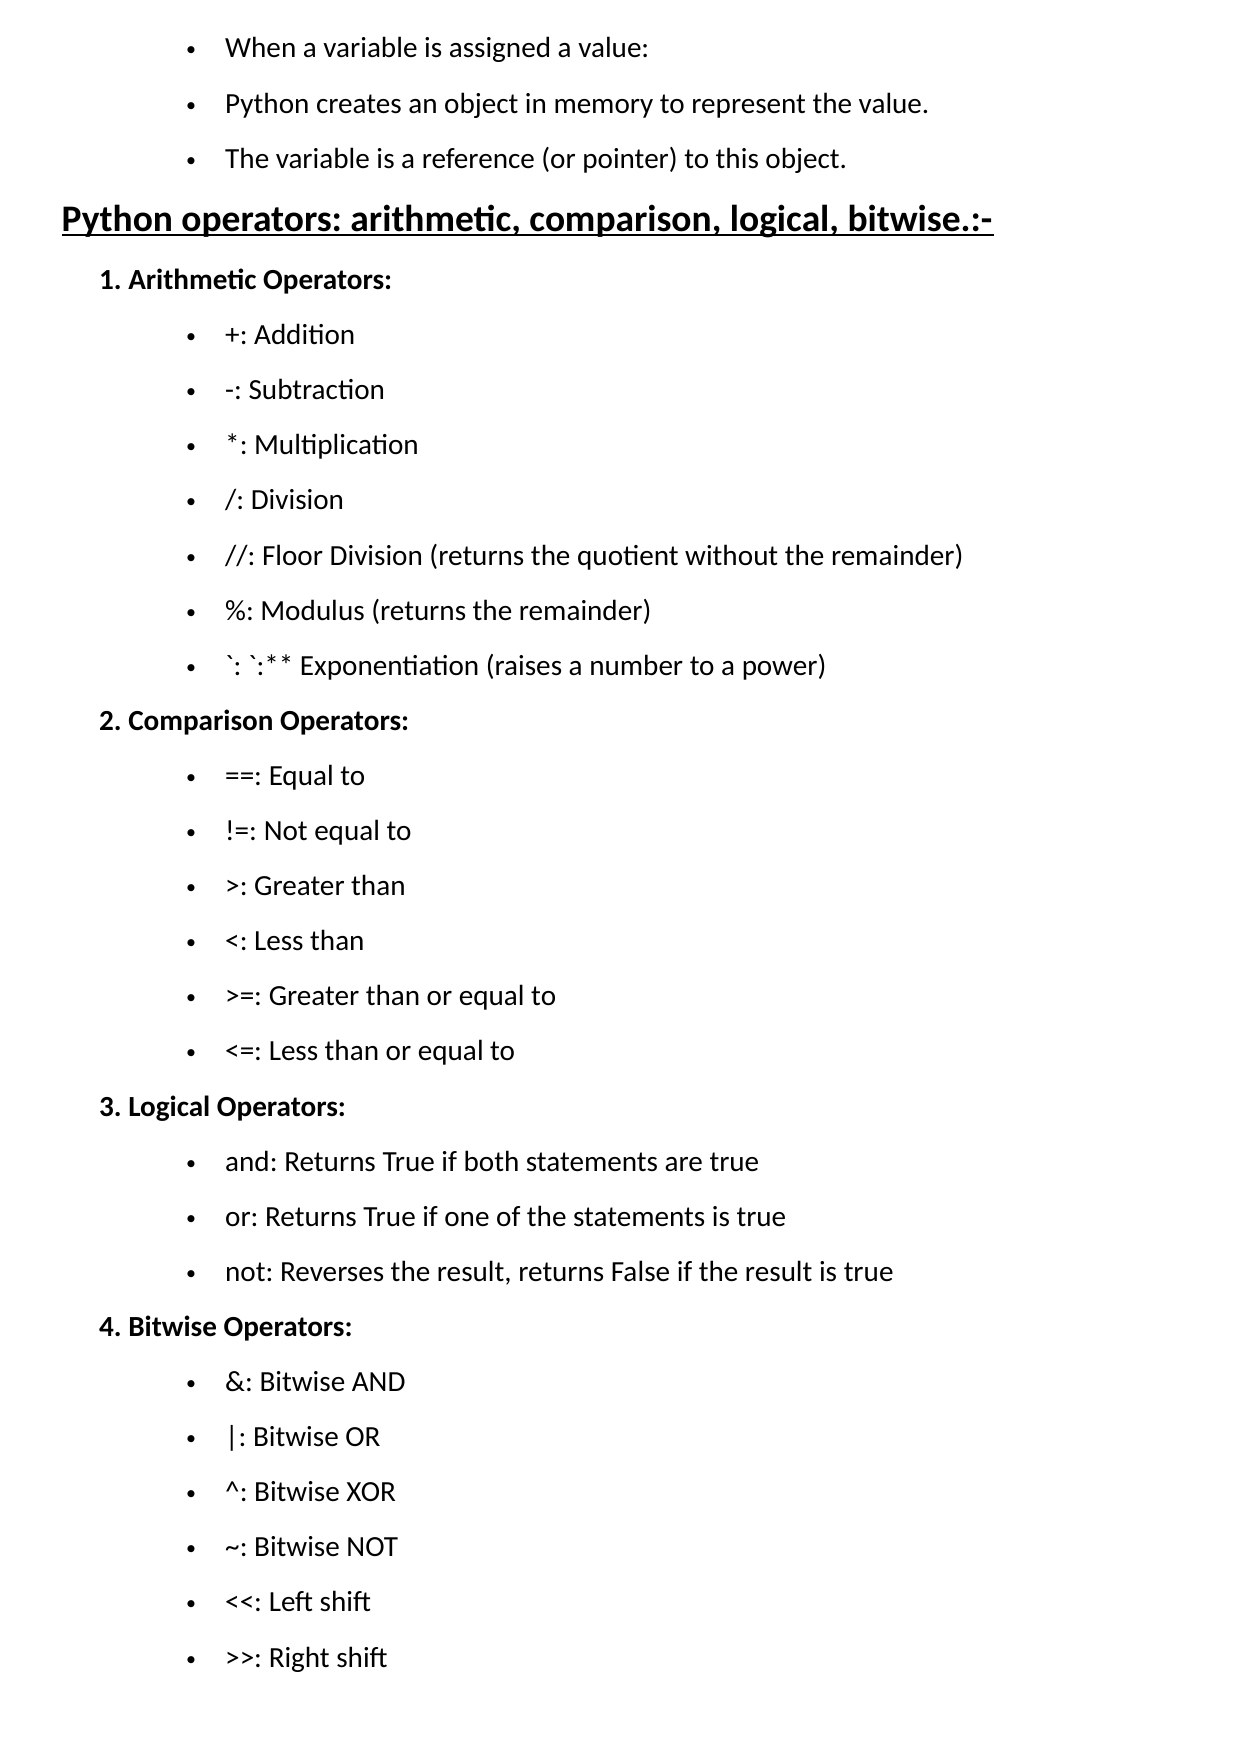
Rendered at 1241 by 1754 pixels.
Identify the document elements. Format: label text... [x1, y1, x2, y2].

list >>: Right shift [187, 1639, 1198, 1674]
list <: Less than [187, 922, 1198, 958]
list or: Returns True if one of the statements is true [187, 1198, 1198, 1233]
list <<: Left shift [187, 1583, 1198, 1619]
list ~: Bitwise NOT [187, 1528, 1198, 1564]
list +: Addition [187, 316, 1198, 352]
list *: Multiplication [187, 426, 1198, 462]
list When a variable is assigned a value: [187, 29, 1198, 65]
list -: Subtraction [187, 371, 1198, 407]
list %: Modulus (returns the remainder) [187, 592, 1198, 627]
list >=: Greater than or equal to [187, 977, 1198, 1013]
text 4. Bitwise Operators: [99, 1308, 1198, 1344]
list &: Bitwise AND [187, 1363, 1198, 1399]
list ^: Bitwise XOR [187, 1473, 1198, 1509]
list >: Greater than [187, 867, 1198, 903]
list //: Floor Division (returns the quotient without the remainder) [187, 537, 1198, 572]
text 2. Comparison Operators: [99, 702, 1198, 737]
list <=: Less than or equal to [187, 1032, 1198, 1068]
list !=: Not equal to [187, 812, 1198, 848]
list Python creates an object in memory to represent the value. [187, 85, 1198, 120]
list The variable is a reference (or pointer) to this object. [187, 140, 1198, 175]
list |: Bitwise OR [187, 1418, 1198, 1454]
list `: `:** Exponentiation (raises a number to a power) [187, 647, 1198, 682]
list /: Division [187, 481, 1198, 517]
text 3. Logical Operators: [99, 1088, 1198, 1123]
list and: Returns True if both statements are true [187, 1143, 1198, 1178]
list ==: Equal to [187, 757, 1198, 793]
list not: Reverses the result, returns False if the result is true [187, 1253, 1198, 1288]
text Python operators: arithmetic, comparison, logical, bitwise.:- [61, 195, 1198, 241]
text 1. Arithmetic Operators: [99, 261, 1198, 297]
